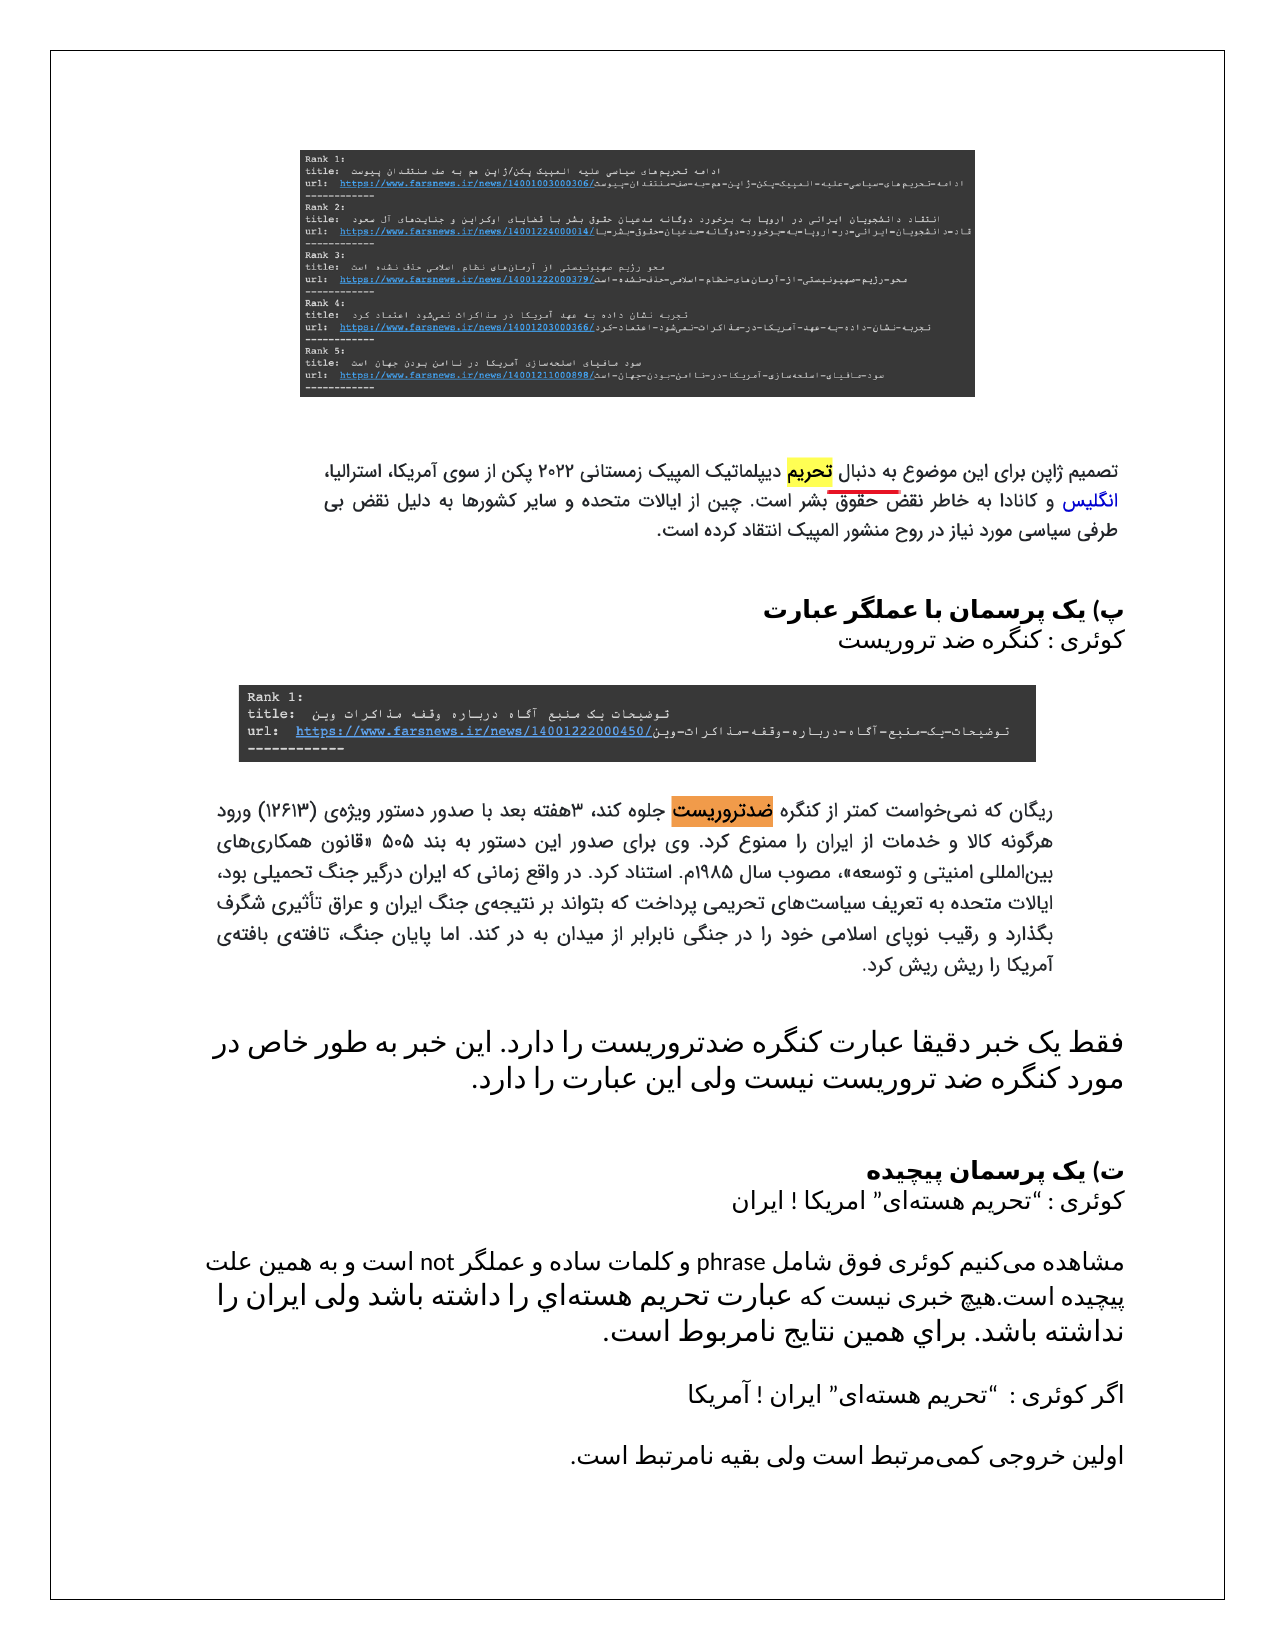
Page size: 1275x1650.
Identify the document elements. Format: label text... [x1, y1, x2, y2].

picture [300, 150, 975, 397]
text فقط یک خبر دقیقا عبارت کنگره ضدتروریست را دارد. این خبر به طور خاص در مورد کنگره ضد تروریست نیست ولی این عبارت را دارد. [150, 1024, 1125, 1095]
text ت) یک پرسمان پیچیده [150, 1155, 1125, 1186]
text کوئری : “تحریم هسته‌ای” امریکا ! ایران [150, 1186, 1125, 1216]
text مشاهده می‌کنیم کوئری فوق شامل phrase و کلمات ساده و عملگر not است و به همین علت پیچیده است.هیچ خبری نیست که عبارت تحریم هسته‌اي را داشته باشد ولی ایران را نداشته باشد. براي همین نتایج نامربوط است. [150, 1247, 1125, 1348]
text اگر کوئری : “تحریم هسته‌ای” ایران ! آمریکا [150, 1379, 1125, 1409]
text کوئری : کنگره ضد تروریست [150, 624, 1125, 655]
text پ) یک پرسمان با عملگر عبارت [150, 594, 1125, 624]
picture [203, 790, 1071, 995]
picture [311, 456, 1125, 564]
text اولین خروجی کمی‌مرتبط است ولی بقیه نامرتبط است. [150, 1440, 1125, 1470]
picture [238, 685, 1036, 762]
